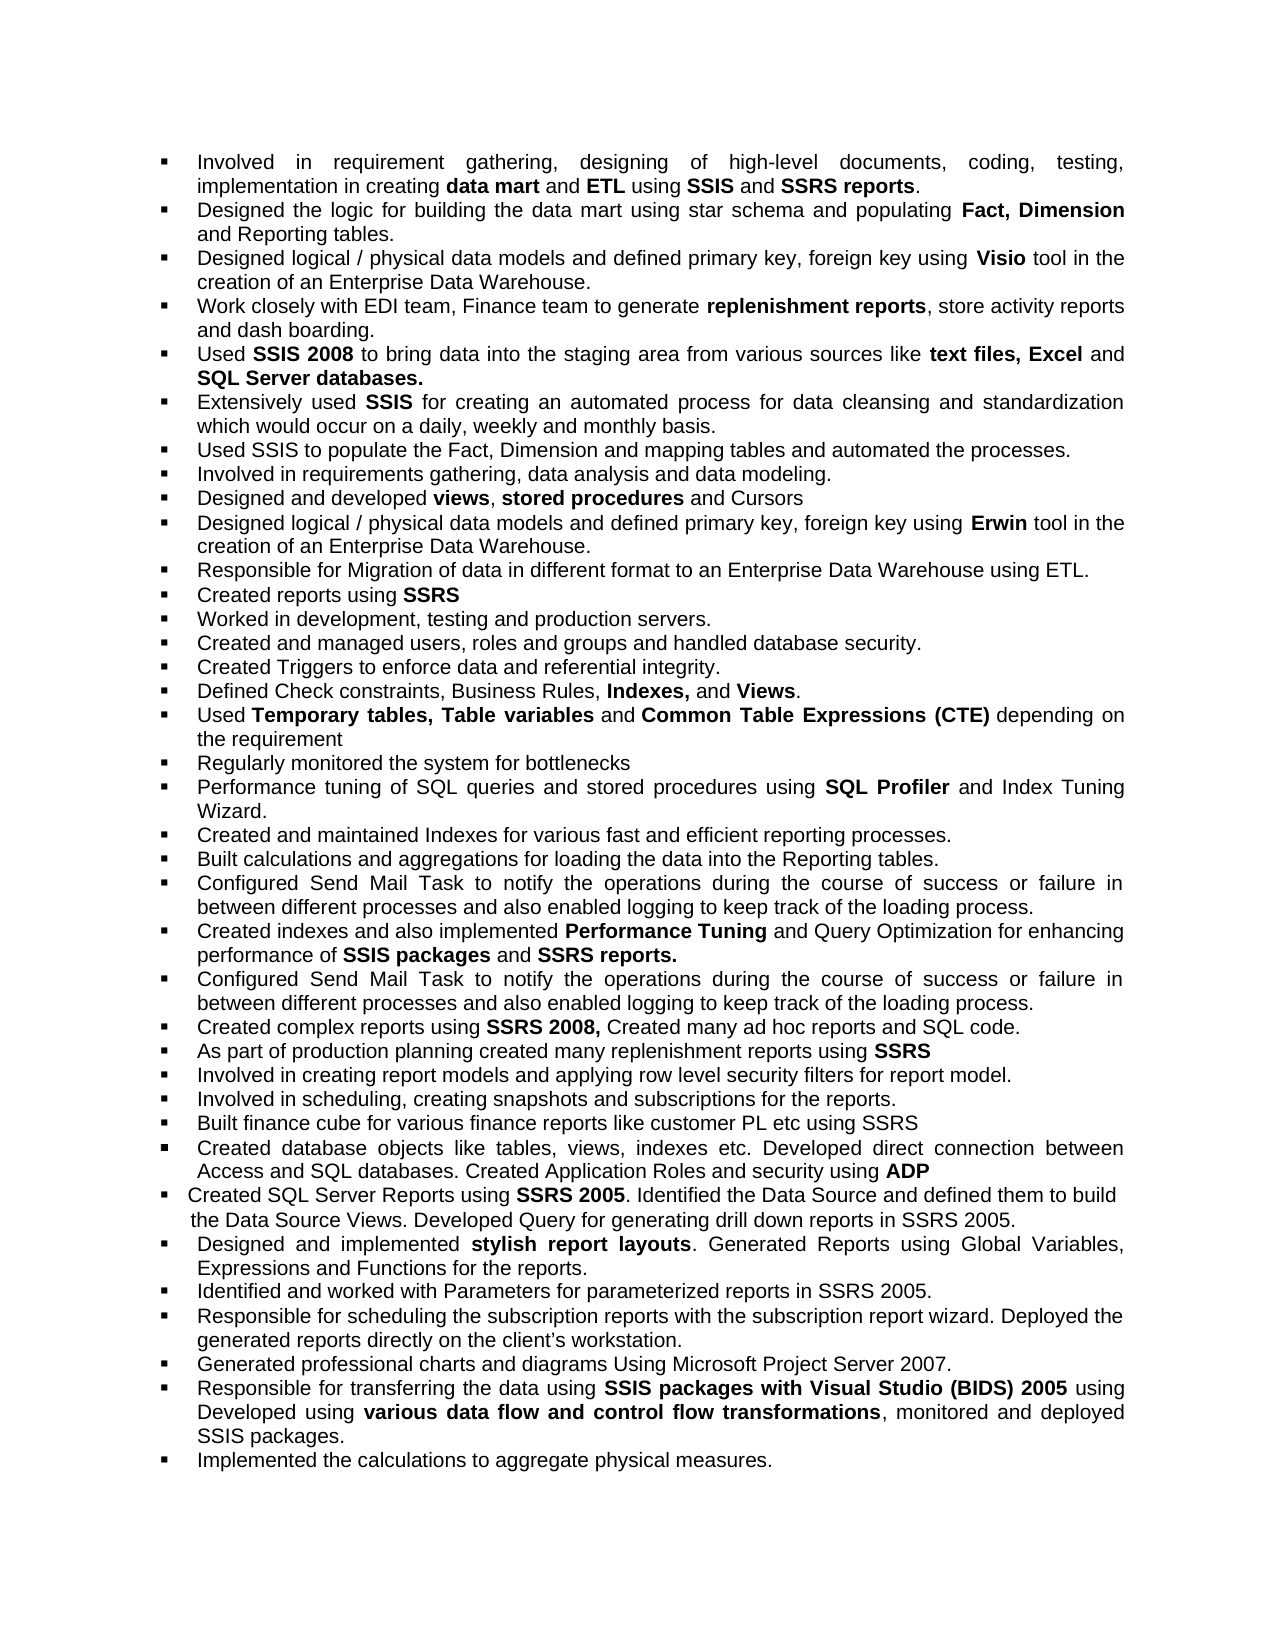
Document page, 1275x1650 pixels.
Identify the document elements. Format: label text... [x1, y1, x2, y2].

list Created and maintained Indexes for various fast and efficient reporting processes. [159, 823, 1125, 847]
list Involved in requirements gathering, data analysis and data modeling. [159, 462, 1125, 486]
list Identified and worked with Parameters for parameterized reports in SSRS 2005. [159, 1279, 1125, 1303]
list Involved in requirement gathering, designing of high-level documents, coding, testing, implementation in creating data mart and ETL using SSIS and SSRS reports. [159, 150, 1125, 198]
text the Data Source Views. Developed Query for generating drill down reports in SSRS 2005. [150, 1207, 1125, 1231]
list Designed logical / physical data models and defined primary key, foreign key using Erwin tool in the creation of an Enterprise Data Warehouse. [159, 510, 1125, 558]
list Created Triggers to enforce data and referential integrity. [159, 654, 1125, 679]
list Responsible for Migration of data in different format to an Enterprise Data Warehouse using ETL. [159, 558, 1125, 582]
list Configured Send Mail Task to notify the operations during the course of success or failure in between different processes and also enabled logging to keep track of the loading process. [159, 967, 1125, 1015]
list Involved in scheduling, creating snapshots and subscriptions for the reports. [159, 1087, 1125, 1111]
list Created indexes and also implemented Performance Tuning and Query Optimization for enhancing performance of SSIS packages and SSRS reports. [159, 919, 1125, 967]
list Regularly monitored the system for bottlenecks [159, 751, 1125, 775]
list Created database objects like tables, views, indexes etc. Developed direct connection between Access and SQL databases. Created Application Roles and security using ADP [159, 1135, 1125, 1183]
list Used SSIS 2008 to bring data into the staging area from various sources like text files, Excel and SQL Server databases. [159, 342, 1125, 390]
list Used Temporary tables, Table variables and Common Table Expressions (CTE) depending on the requirement [159, 703, 1125, 751]
list Used SSIS to populate the Fact, Dimension and mapping tables and automated the processes. [159, 438, 1125, 462]
list Created SQL Server Reports using SSRS 2005. Identified the Data Source and defined them to build [159, 1183, 1125, 1207]
list Built calculations and aggregations for loading the data into the Reporting tables. [159, 847, 1125, 871]
list Defined Check constraints, Business Rules, Indexes, and Views. [159, 679, 1125, 703]
list Extensively used SSIS for creating an automated process for data cleansing and standardization which would occur on a daily, weekly and monthly basis. [159, 390, 1125, 438]
list Designed the logic for building the data mart using star schema and populating Fact, Dimension and Reporting tables. [159, 198, 1125, 246]
list Generated professional charts and diagrams Using Microsoft Project Server 2007. [159, 1351, 1125, 1376]
list Implemented the calculations to aggregate physical measures. [159, 1447, 1125, 1472]
list Created and managed users, roles and groups and handled database security. [159, 631, 1125, 654]
list Designed logical / physical data models and defined primary key, foreign key using Visio tool in the creation of an Enterprise Data Warehouse. [159, 246, 1125, 294]
list Created reports using SSRS [159, 582, 1125, 606]
list Worked in development, testing and production servers. [159, 606, 1125, 631]
list Work closely with EDI team, Finance team to generate replenishment reports, store activity reports and dash boarding. [159, 294, 1125, 342]
list Designed and implemented stylish report layouts. Generated Reports using Global Variables, Expressions and Functions for the reports. [159, 1231, 1125, 1279]
list Designed and developed views, stored procedures and Cursors [159, 486, 1125, 510]
list Built finance cube for various finance reports like customer PL etc using SSRS [159, 1111, 1125, 1135]
list Responsible for transferring the data using SSIS packages with Visual Studio (BIDS) 2005 using Developed using various data flow and control flow transformations, monitored and deployed SSIS packages. [159, 1376, 1125, 1447]
list Performance tuning of SQL queries and stored procedures using SQL Profiler and Index Tuning Wizard. [159, 775, 1125, 823]
list Configured Send Mail Task to notify the operations during the course of success or failure in between different processes and also enabled logging to keep track of the loading process. [159, 871, 1125, 919]
list Responsible for scheduling the subscription reports with the subscription report wizard. Deployed the generated reports directly on the client’s workstation. [159, 1303, 1125, 1351]
list As part of production planning created many replenishment reports using SSRS [159, 1039, 1125, 1063]
list Created complex reports using SSRS 2008, Created many ad hoc reports and SQL code. [159, 1015, 1125, 1039]
list Involved in creating report models and applying row level security filters for report model. [159, 1063, 1125, 1087]
